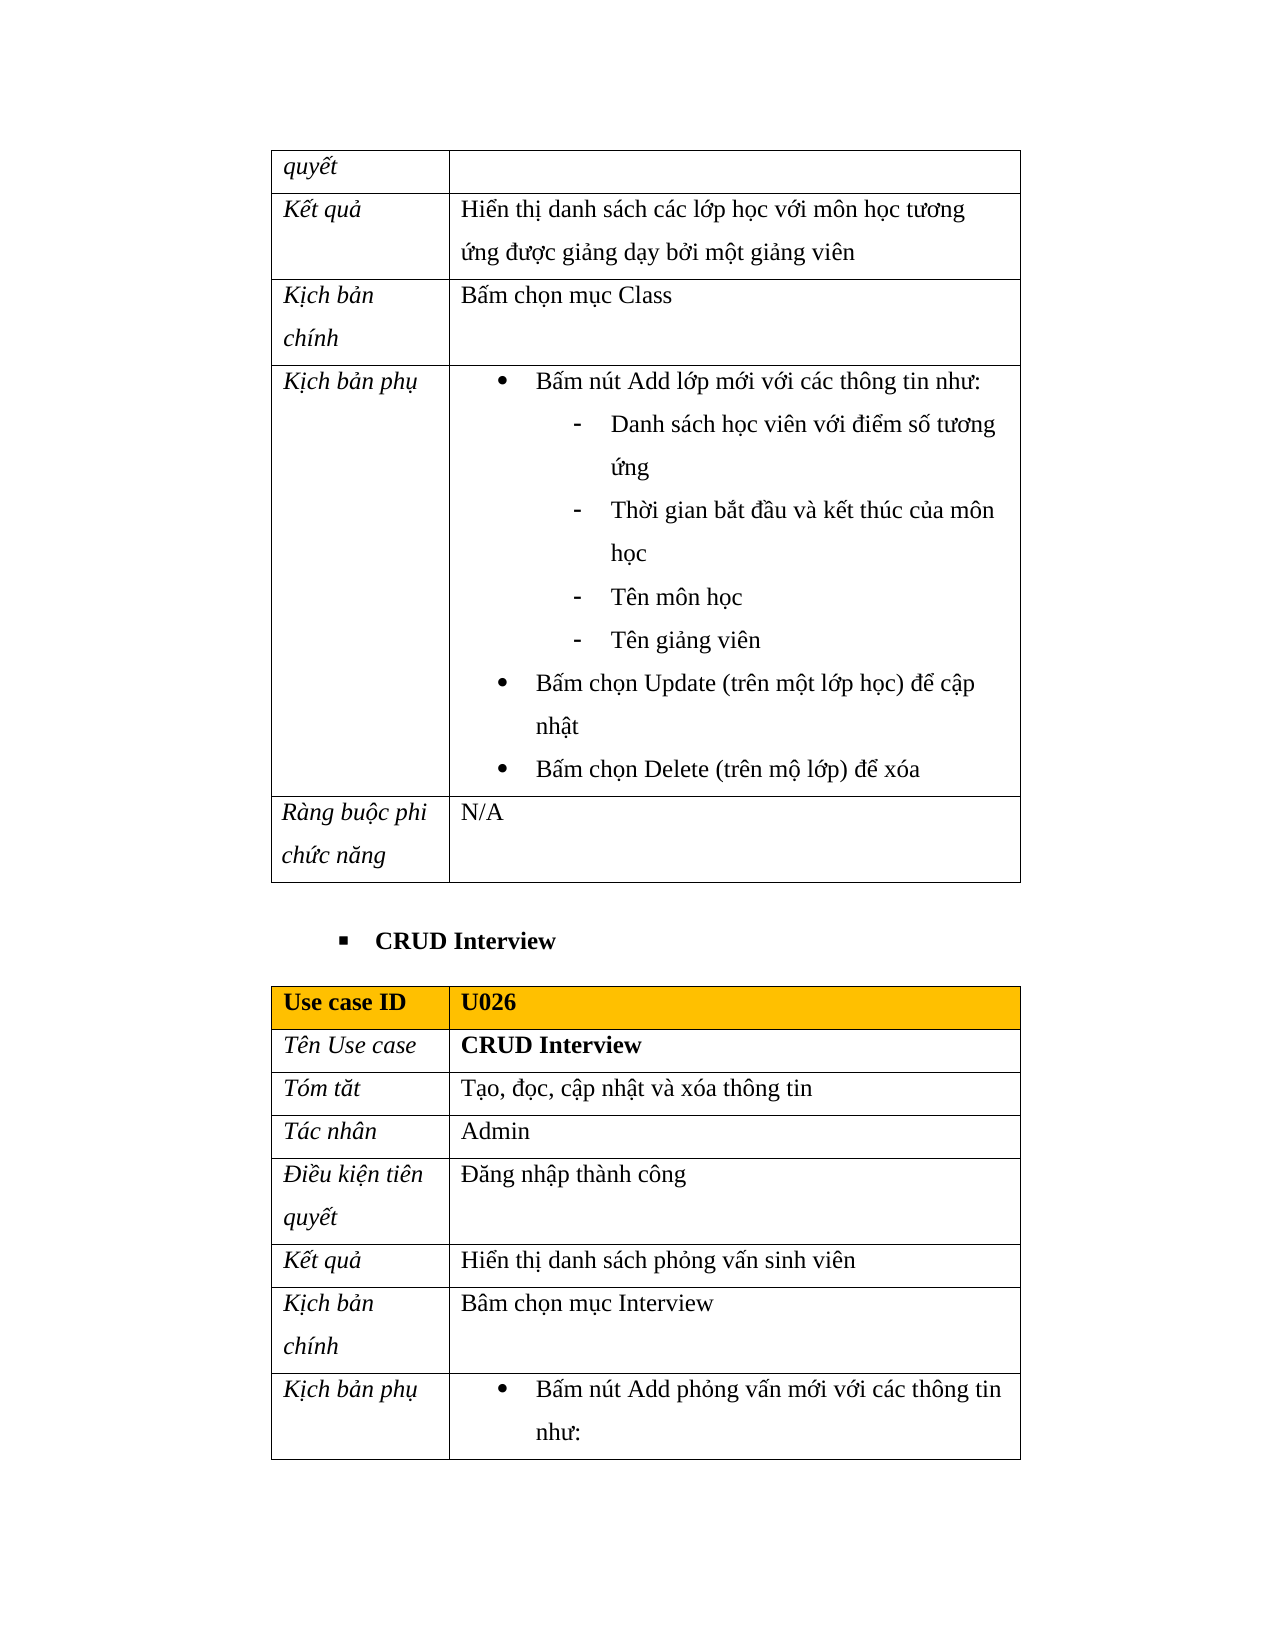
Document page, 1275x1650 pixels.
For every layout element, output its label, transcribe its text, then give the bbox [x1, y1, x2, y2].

table_cell Kịch bản chính [272, 1288, 449, 1373]
table_cell Kịch bản phụ [272, 366, 449, 796]
table_cell Admin [450, 1116, 1020, 1158]
table_cell Bâm chọn mục Interview [450, 1288, 1020, 1373]
table_cell Ràng buộc phi chức năng [272, 797, 449, 882]
table_cell Tạo, đọc, cập nhật và xóa thông tin [450, 1073, 1020, 1115]
table_cell Hiển thị danh sách các lớp học với môn học tương ứng được giảng dạy bởi một giảng viên [450, 194, 1020, 279]
table_header U026 [450, 987, 1020, 1029]
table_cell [450, 151, 1020, 193]
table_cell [272, 151, 449, 193]
table_cell Kịch bản chính [272, 280, 449, 365]
table_cell Kết quả [272, 1245, 449, 1287]
table_cell Bấm chọn mục Class [450, 280, 1020, 365]
table_cell Đăng nhập thành công [450, 1159, 1020, 1244]
table_cell Kết quả [272, 194, 449, 279]
table_cell CRUD Interview [450, 1030, 1020, 1072]
table_cell Tóm tăt [272, 1073, 449, 1115]
table_cell N/A [450, 797, 1020, 882]
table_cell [450, 1374, 1020, 1459]
table_cell Bấm nút Add lớp mới với các thông tin như: Danh sách học viên với điểm số tương ứng Thời gian bắt đầu và kết thúc của môn học Tên môn học Tên giảng viên Bấm chọn Update (trên một lớp học) để cập nhật Bấm chọn Delete (trên mộ lớp) để xóa [450, 366, 1020, 796]
table_cell Tác nhân [272, 1116, 449, 1158]
table_cell Điều kiện tiên quyết [272, 1159, 449, 1244]
table_cell Kịch bản phụ [272, 1374, 449, 1459]
list CRUD Interview [337, 926, 1125, 955]
table_header Use case ID [272, 987, 449, 1029]
table_cell Hiển thị danh sách phỏng vấn sinh viên [450, 1245, 1020, 1287]
table_cell Tên Use case [272, 1030, 449, 1072]
